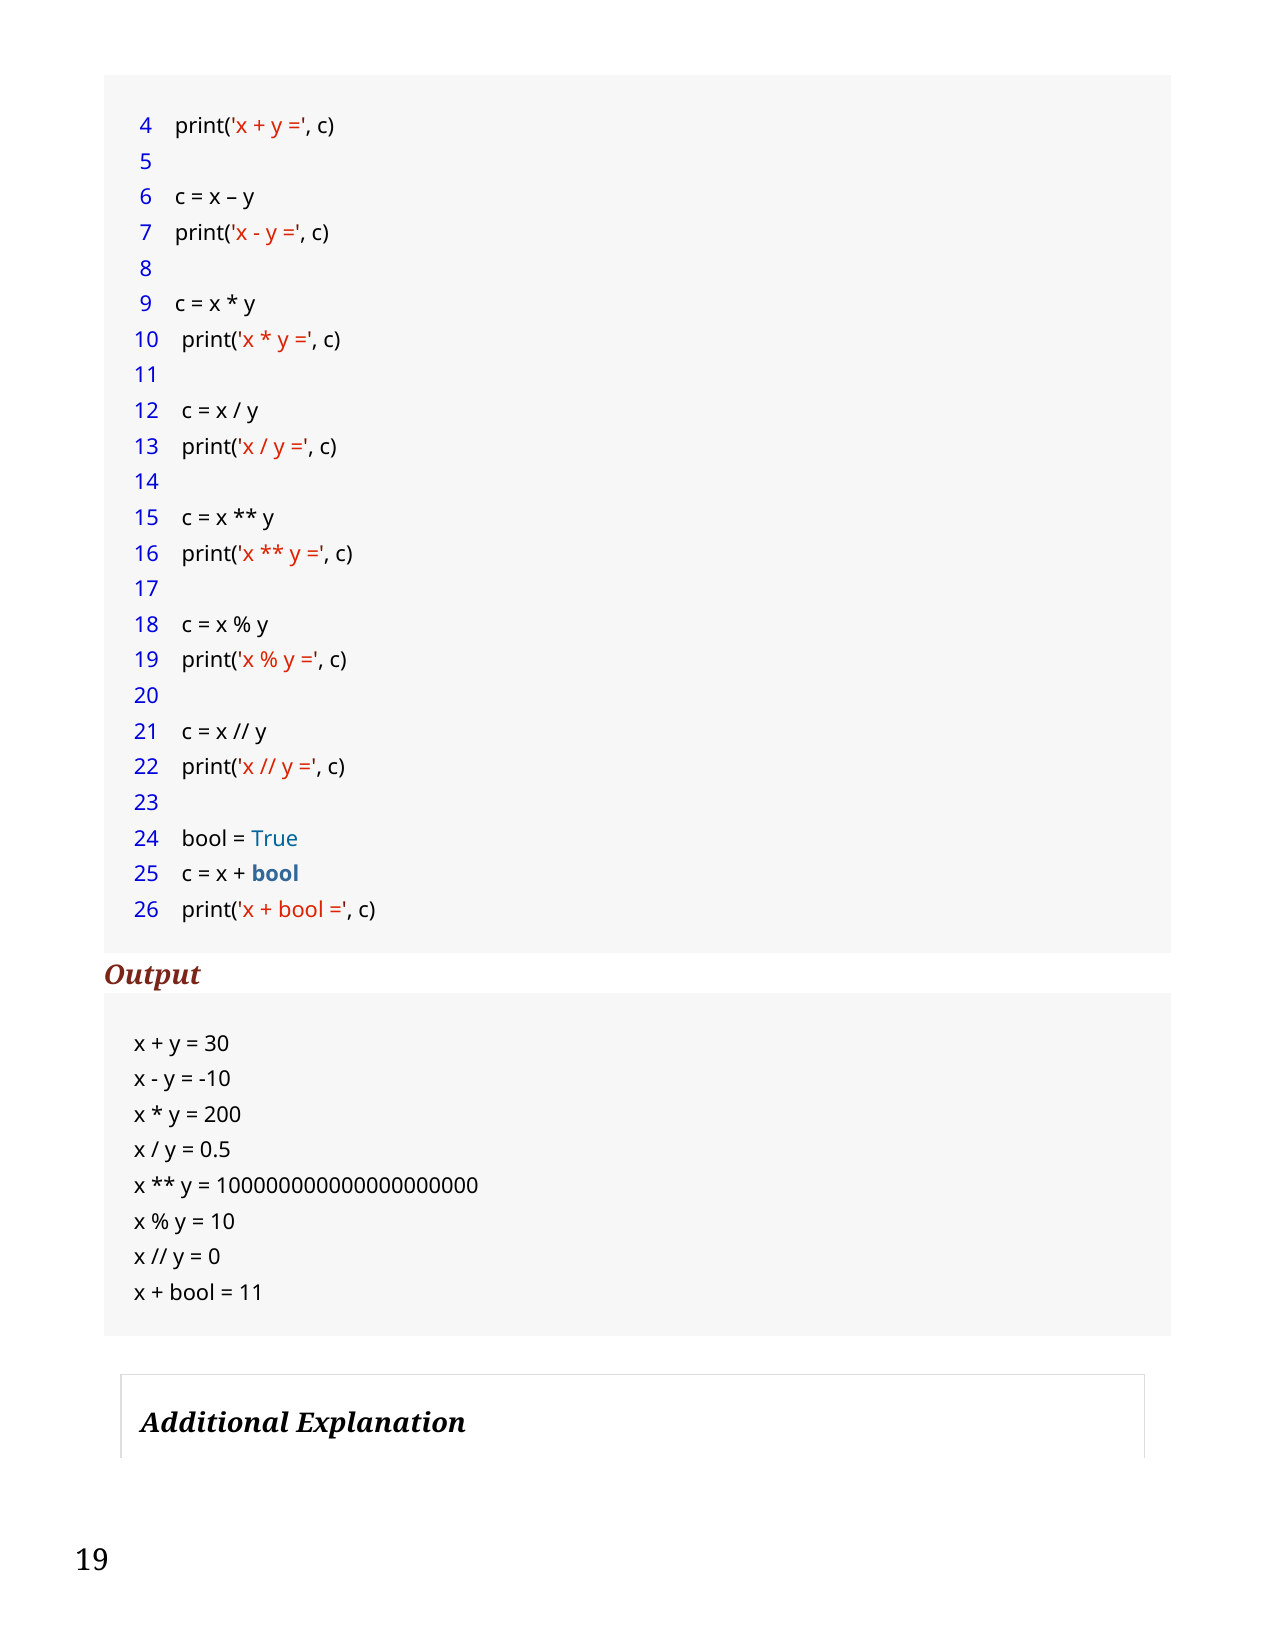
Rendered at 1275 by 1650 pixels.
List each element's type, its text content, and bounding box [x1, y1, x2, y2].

list x + bool = 11 [104, 1271, 1171, 1336]
list 19 print('x % y =', c) [104, 638, 1171, 674]
list 18 c = x % y [104, 603, 1171, 638]
list 20 [104, 674, 1171, 710]
list 26 print('x + bool =', c) [104, 888, 1171, 953]
title Output [103, 953, 1172, 993]
list 24 bool = True [104, 817, 1171, 852]
list 7 print('x - y =', c) [104, 211, 1171, 247]
list 6 c = x – y [104, 175, 1171, 211]
list x ** y = 100000000000000000000 [104, 1164, 1171, 1200]
list x - y = -10 [104, 1057, 1171, 1093]
list x / y = 0.5 [104, 1129, 1171, 1164]
list 12 c = x / y [104, 389, 1171, 425]
list 21 c = x // y [104, 710, 1171, 745]
list x * y = 200 [104, 1093, 1171, 1129]
list 22 print('x // y =', c) [104, 745, 1171, 781]
list 13 print('x / y =', c) [104, 425, 1171, 460]
list 9 c = x * y [104, 282, 1171, 318]
list 23 [104, 781, 1171, 817]
list 16 print('x ** y =', c) [104, 532, 1171, 567]
list 11 [104, 353, 1171, 389]
list x + y = 30 [104, 993, 1171, 1057]
list 8 [104, 247, 1171, 282]
list x % y = 10 [104, 1200, 1171, 1236]
list 25 c = x + bool [104, 852, 1171, 888]
list 14 [104, 460, 1171, 496]
list 4 print('x + y =', c) [104, 75, 1171, 140]
list 5 [104, 140, 1171, 175]
list 17 [104, 567, 1171, 603]
list 15 c = x ** y [104, 496, 1171, 532]
list x // y = 0 [104, 1236, 1171, 1271]
list 10 print('x * y =', c) [104, 318, 1171, 353]
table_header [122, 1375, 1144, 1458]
